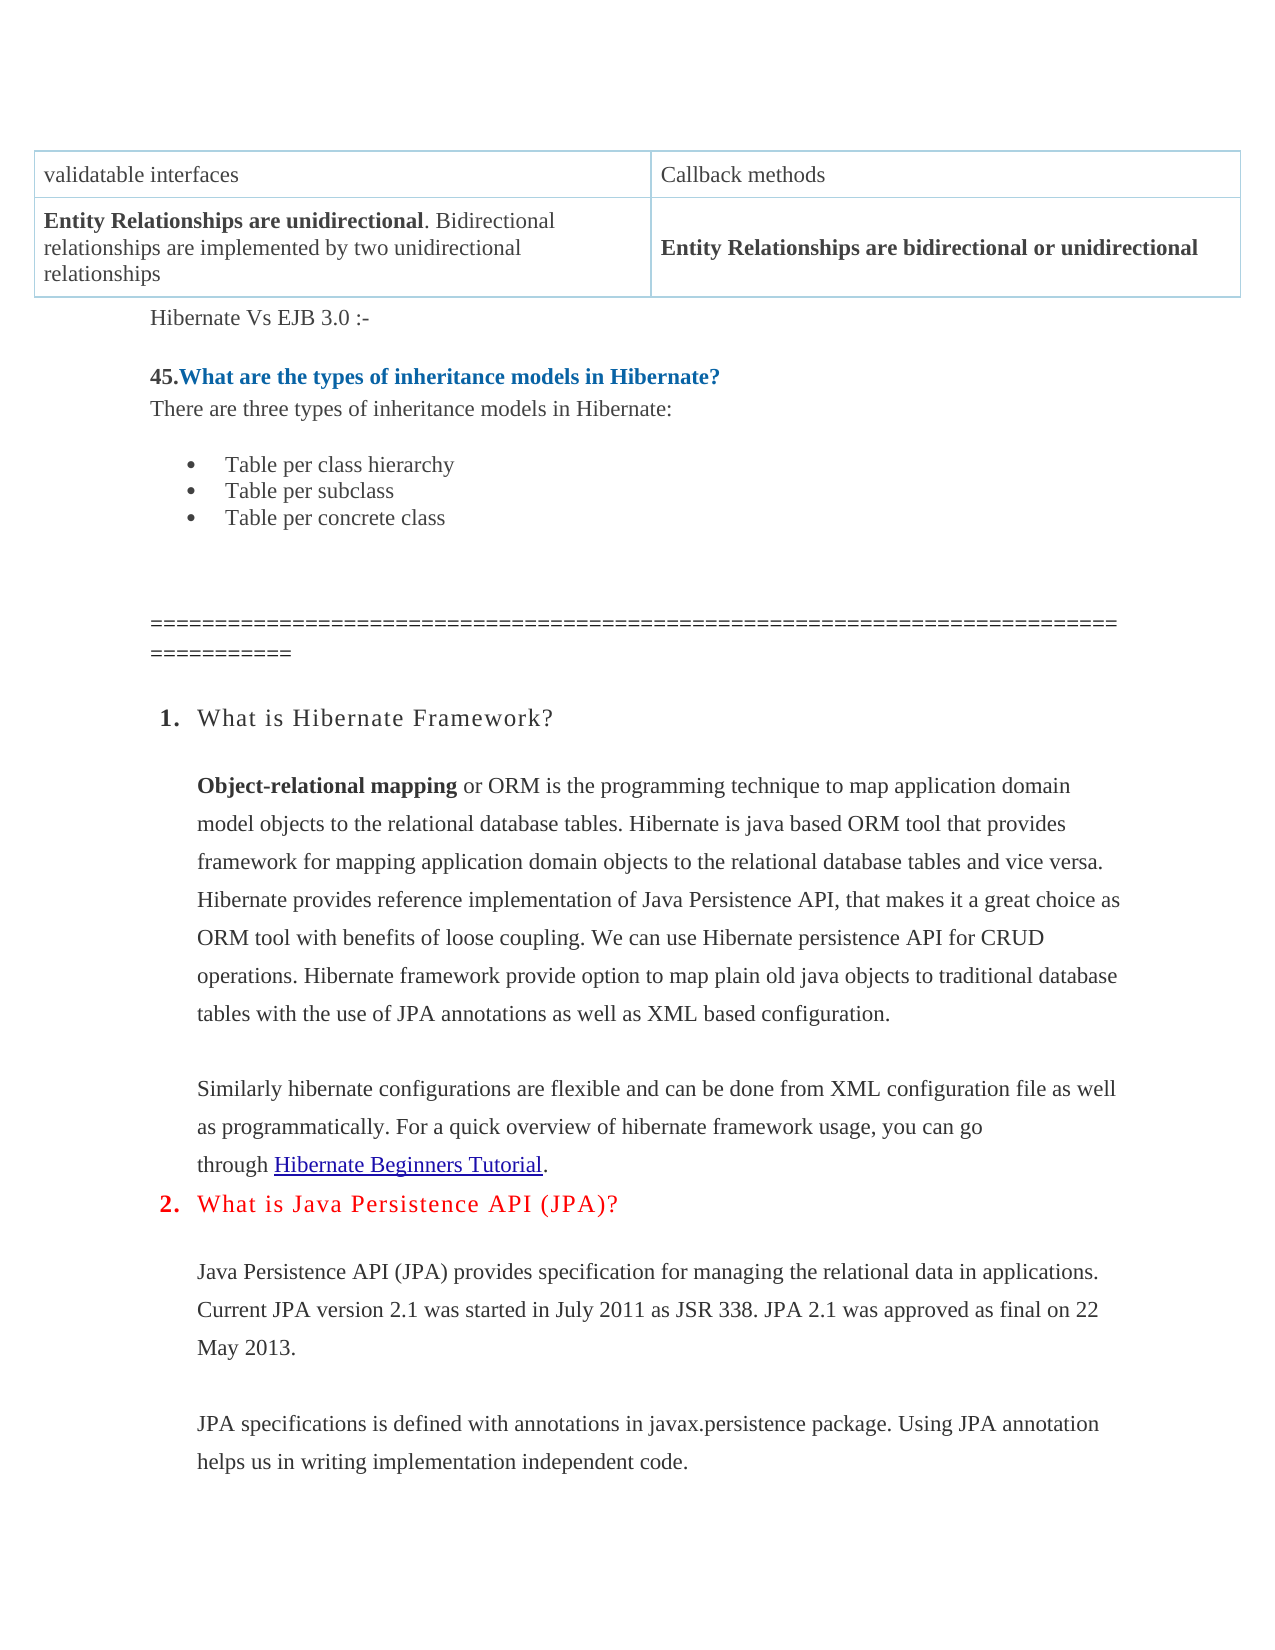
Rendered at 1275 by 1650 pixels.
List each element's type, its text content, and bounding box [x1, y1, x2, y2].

text JPA specifications is defined with annotations in javax.persistence package. Using JPA annotation helps us in writing implementation independent code. [197, 1398, 1125, 1474]
table_cell Entity Relationships are unidirectional. Bidirectional relationships are implemented by two unidirectional relationships [35, 198, 650, 296]
subtitle What is Java Persistence API (JPA)? [159, 1178, 1125, 1218]
text Hibernate Vs EJB 3.0 :- [150, 304, 1125, 330]
list Table per class hierarchy [187, 451, 1125, 477]
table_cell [652, 152, 1240, 197]
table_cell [35, 152, 650, 197]
text Similarly hibernate configurations are flexible and can be done from XML configuration file as well as programmatically. For a quick overview of hibernate framework usage, you can go through Hibernate Beginners Tutorial. [197, 1064, 1125, 1178]
table_cell Entity Relationships are bidirectional or unidirectional [652, 198, 1240, 296]
list Table per subclass [187, 477, 1125, 504]
list Table per concrete class [187, 504, 1125, 530]
text Object-relational mapping or ORM is the programming technique to map application domain model objects to the relational database tables. Hibernate is java based ORM tool that provides framework for mapping application domain objects to the relational database tables and vice versa. [197, 760, 1125, 874]
text Hibernate provides reference implementation of Java Persistence API, that makes it a great choice as ORM tool with benefits of loose coupling. We can use Hibernate persistence API for CRUD operations. Hibernate framework provide option to map plain old java objects to traditional database tables with the use of JPA annotations as well as XML based configuration. [197, 874, 1125, 1026]
subtitle What is Hibernate Framework? [159, 691, 1125, 732]
text There are three types of inheritance models in Hibernate: [150, 395, 1125, 422]
text ====================================================================================== [150, 610, 1125, 667]
text 45.What are the types of inheritance models in Hibernate? [150, 336, 1125, 389]
text Java Persistence API (JPA) provides specification for managing the relational data in applications. Current JPA version 2.1 was started in July 2011 as JSR 338. JPA 2.1 was approved as final on 22 May 2013. [197, 1246, 1125, 1361]
